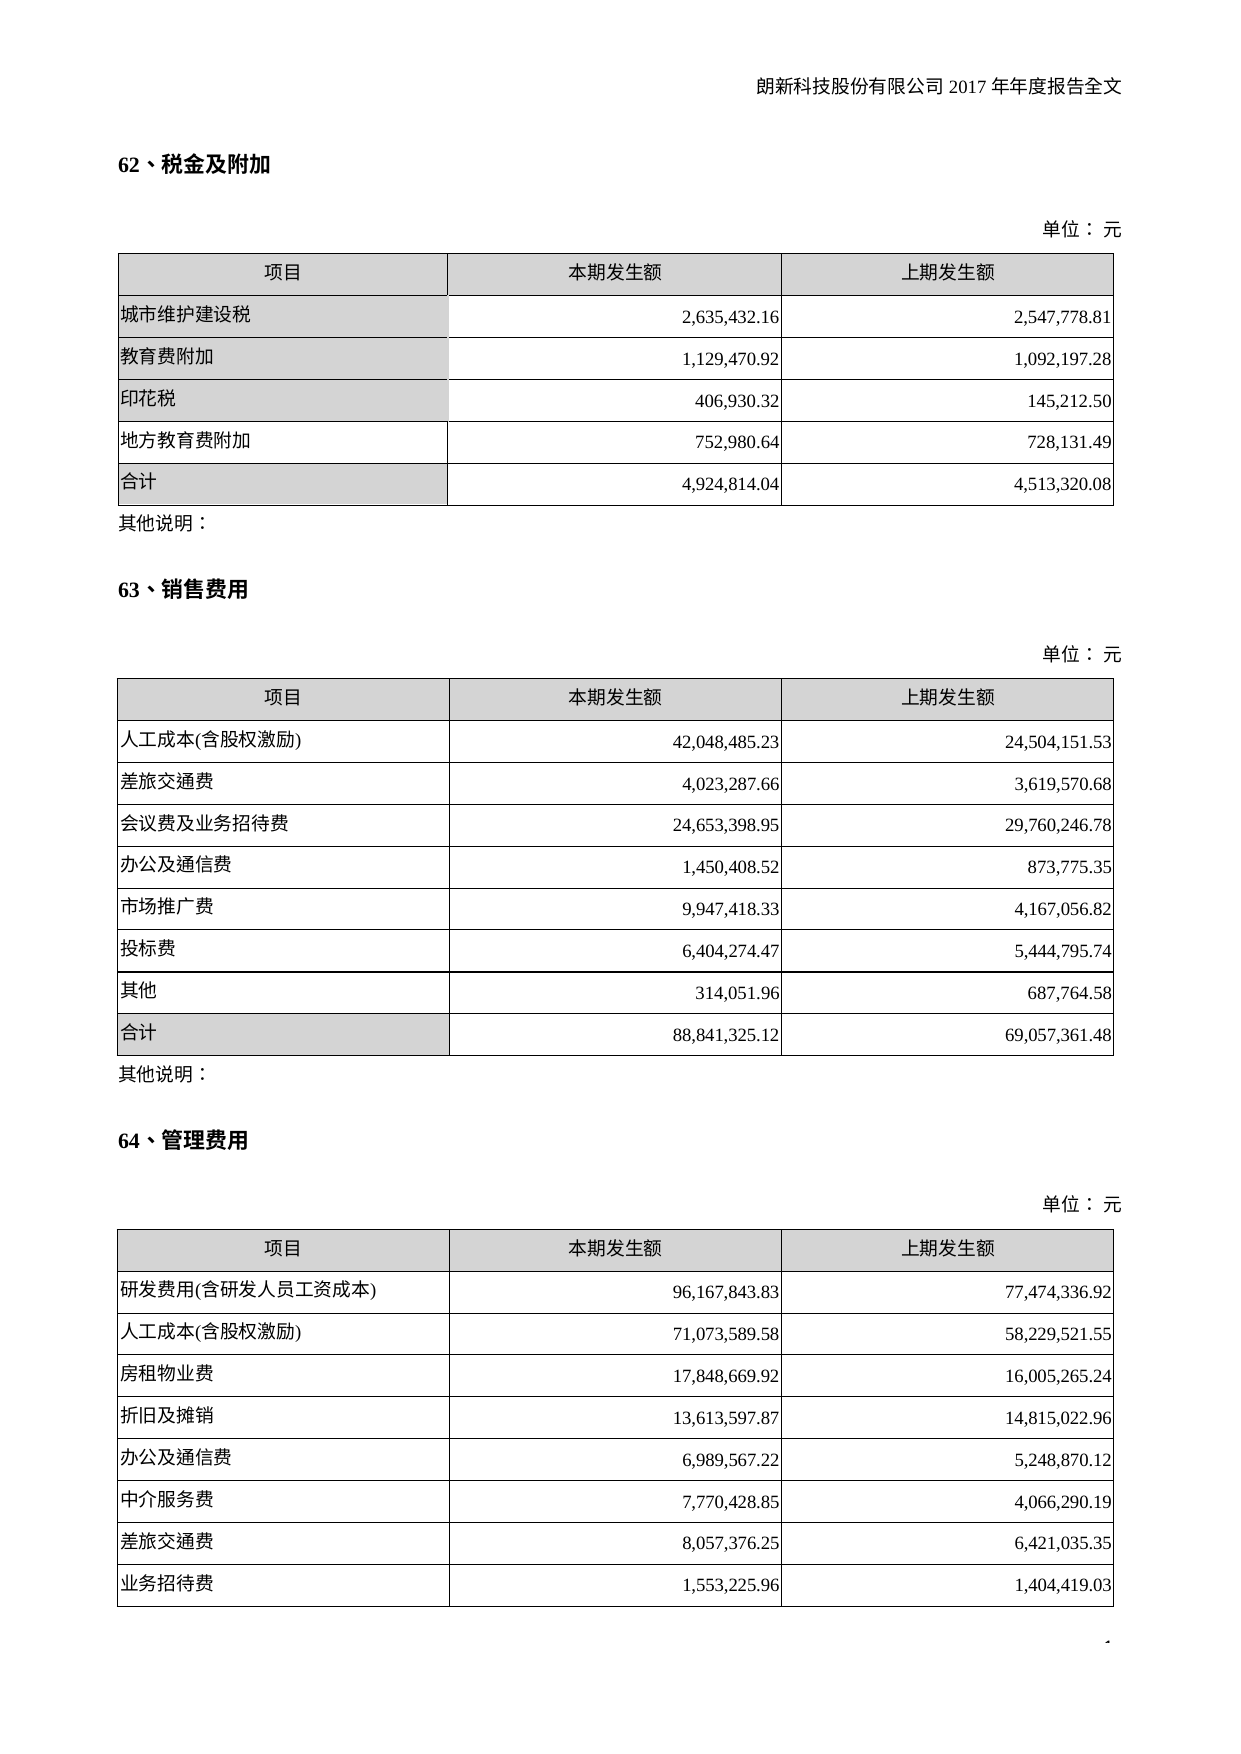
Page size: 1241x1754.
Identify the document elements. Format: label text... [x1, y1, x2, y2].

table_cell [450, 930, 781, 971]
text 单位： 元 [102, 216, 1122, 242]
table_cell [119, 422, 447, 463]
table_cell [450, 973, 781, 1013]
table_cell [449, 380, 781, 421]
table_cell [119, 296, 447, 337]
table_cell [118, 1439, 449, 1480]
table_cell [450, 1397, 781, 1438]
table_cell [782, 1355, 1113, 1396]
text 其他说明： [118, 1061, 1122, 1087]
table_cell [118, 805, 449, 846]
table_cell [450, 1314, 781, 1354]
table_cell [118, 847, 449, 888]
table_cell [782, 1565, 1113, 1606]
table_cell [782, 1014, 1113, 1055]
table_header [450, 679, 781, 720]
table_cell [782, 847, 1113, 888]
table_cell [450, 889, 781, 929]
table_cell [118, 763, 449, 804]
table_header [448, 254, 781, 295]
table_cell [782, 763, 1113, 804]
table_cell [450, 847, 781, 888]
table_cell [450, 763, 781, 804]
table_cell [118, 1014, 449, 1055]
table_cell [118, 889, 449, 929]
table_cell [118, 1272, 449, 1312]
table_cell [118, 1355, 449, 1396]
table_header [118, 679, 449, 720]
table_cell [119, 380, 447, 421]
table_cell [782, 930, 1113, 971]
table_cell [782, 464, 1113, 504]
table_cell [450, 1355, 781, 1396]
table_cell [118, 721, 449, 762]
text 单位： 元 [102, 641, 1122, 667]
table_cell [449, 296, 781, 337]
text 其他说明： [118, 511, 1122, 536]
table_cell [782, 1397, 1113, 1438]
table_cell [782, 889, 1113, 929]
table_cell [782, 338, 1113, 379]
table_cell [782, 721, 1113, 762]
text 单位： 元 [102, 1191, 1122, 1217]
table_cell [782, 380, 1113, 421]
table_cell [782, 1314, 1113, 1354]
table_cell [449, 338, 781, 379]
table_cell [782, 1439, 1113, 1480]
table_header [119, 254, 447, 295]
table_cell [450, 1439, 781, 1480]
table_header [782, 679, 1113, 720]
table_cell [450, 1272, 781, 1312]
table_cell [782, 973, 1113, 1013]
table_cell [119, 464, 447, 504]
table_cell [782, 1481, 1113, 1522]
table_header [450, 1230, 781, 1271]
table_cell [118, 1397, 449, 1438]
subtitle 63、销售费用 [118, 574, 1122, 604]
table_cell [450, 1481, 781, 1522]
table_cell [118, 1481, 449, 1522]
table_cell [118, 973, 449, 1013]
subtitle 64、管理费用 [118, 1124, 1122, 1154]
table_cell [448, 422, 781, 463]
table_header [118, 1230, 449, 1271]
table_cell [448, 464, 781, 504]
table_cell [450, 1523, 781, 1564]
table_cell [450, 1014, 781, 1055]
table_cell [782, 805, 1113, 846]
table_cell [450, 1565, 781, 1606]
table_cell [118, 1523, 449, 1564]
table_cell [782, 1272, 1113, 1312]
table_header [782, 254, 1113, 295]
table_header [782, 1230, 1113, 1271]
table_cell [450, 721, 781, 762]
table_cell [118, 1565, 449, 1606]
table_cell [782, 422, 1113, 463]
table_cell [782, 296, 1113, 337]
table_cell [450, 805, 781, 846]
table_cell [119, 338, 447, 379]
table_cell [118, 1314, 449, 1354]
subtitle 62、税金及附加 [118, 149, 1122, 179]
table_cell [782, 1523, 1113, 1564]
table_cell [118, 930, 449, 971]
